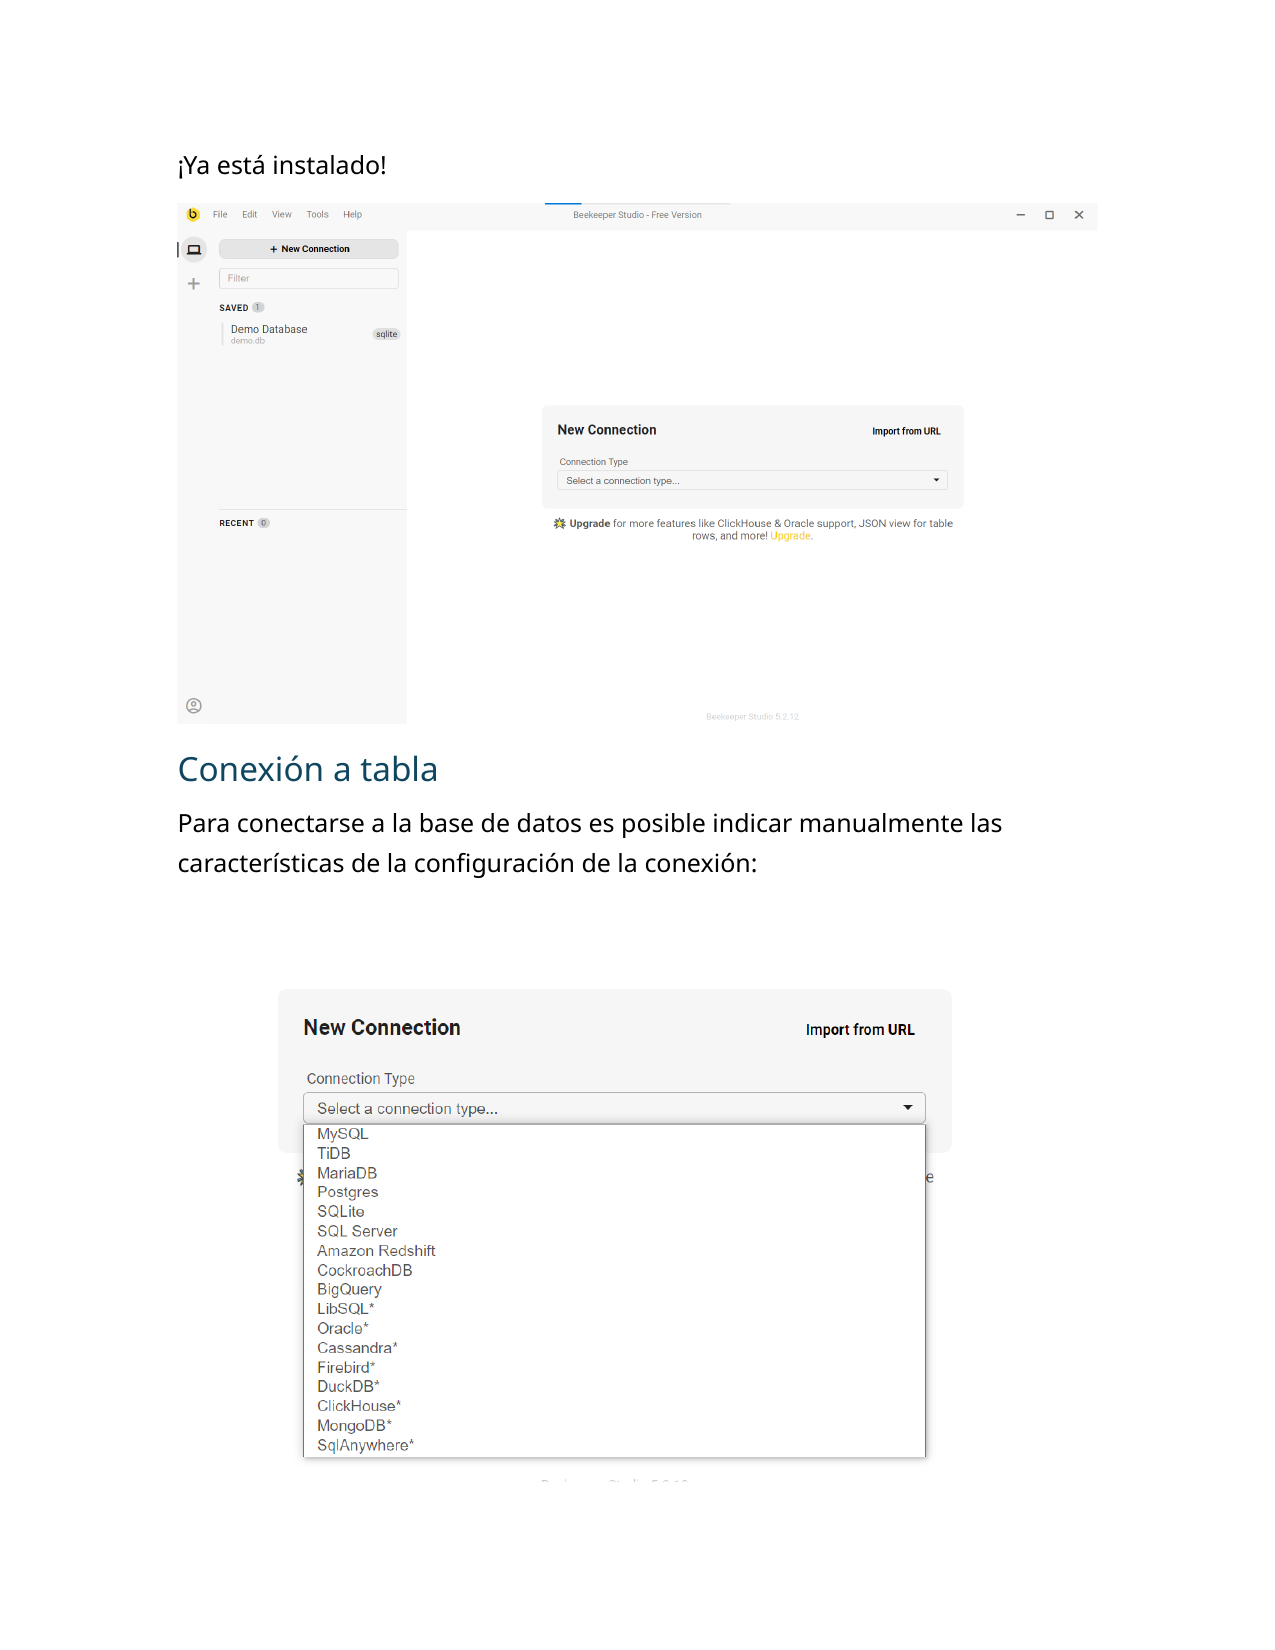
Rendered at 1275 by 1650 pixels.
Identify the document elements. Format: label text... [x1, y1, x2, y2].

picture [177, 901, 1098, 1482]
text ¡Ya está instalado! [177, 148, 1098, 182]
picture [177, 203, 1098, 724]
text Para conectarse a la base de datos es posible indicar manualmente las características de la configuración de la conexión: [177, 806, 1098, 879]
subtitle Conexión a tabla [177, 746, 1098, 791]
